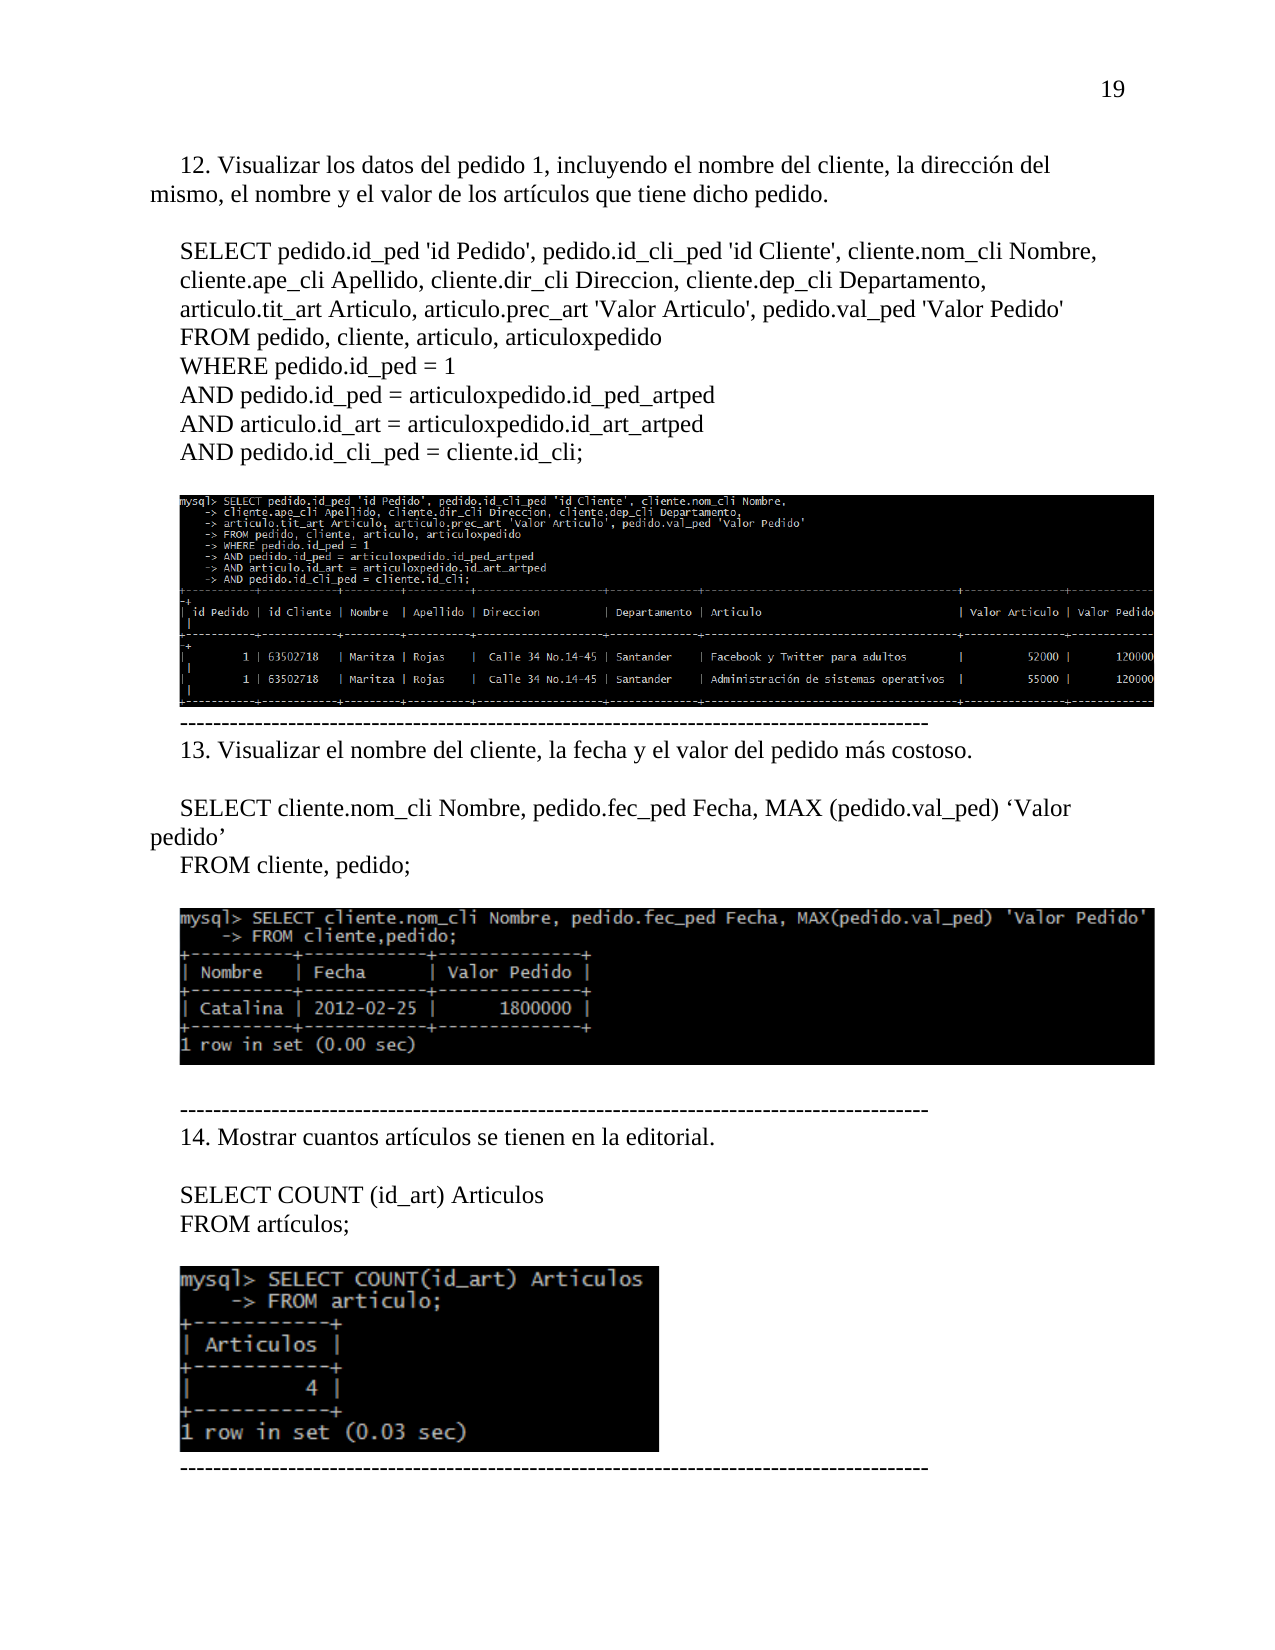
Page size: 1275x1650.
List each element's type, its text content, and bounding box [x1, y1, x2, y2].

text 12. Visualizar los datos del pedido 1, incluyendo el nombre del cliente, la dirección del mismo, el nombre y el valor de los artículos que tiene dicho pedido. [150, 150, 1125, 207]
text 13. Visualizar el nombre del cliente, la fecha y el valor del pedido más costoso. [150, 736, 1125, 764]
text AND pedido.id_cli_ped = cliente.id_cli; [150, 437, 1125, 466]
text ------------------------------------------------------------------------------------------ [150, 707, 1125, 736]
text articulo.tit_art Articulo, articulo.prec_art 'Valor Articulo', pedido.val_ped 'Valor Pedido' [150, 294, 1125, 322]
picture [179, 908, 1155, 1065]
text FROM pedido, cliente, articulo, articuloxpedido [150, 322, 1125, 351]
text 14. Mostrar cuantos artículos se tienen en la editorial. [150, 1122, 1125, 1151]
text WHERE pedido.id_ped = 1 [150, 351, 1125, 380]
text AND articulo.id_art = articuloxpedido.id_art_artped [150, 409, 1125, 437]
text SELECT pedido.id_ped 'id Pedido', pedido.id_cli_ped 'id Cliente', cliente.nom_cli Nombre, [150, 236, 1125, 265]
text FROM cliente, pedido; [150, 851, 1125, 879]
text ------------------------------------------------------------------------------------------ [150, 1452, 1125, 1481]
text cliente.ape_cli Apellido, cliente.dir_cli Direccion, cliente.dep_cli Departamento, [150, 265, 1125, 294]
picture [179, 495, 1155, 707]
text SELECT COUNT (id_art) Articulos [150, 1180, 1125, 1209]
text FROM artículos; [150, 1209, 1125, 1237]
picture [179, 1266, 660, 1452]
text SELECT cliente.nom_cli Nombre, pedido.fec_ped Fecha, MAX (pedido.val_ped) ‘Valor pedido’ [150, 793, 1125, 851]
text ------------------------------------------------------------------------------------------ [150, 1094, 1125, 1122]
text AND pedido.id_ped = articuloxpedido.id_ped_artped [150, 380, 1125, 409]
